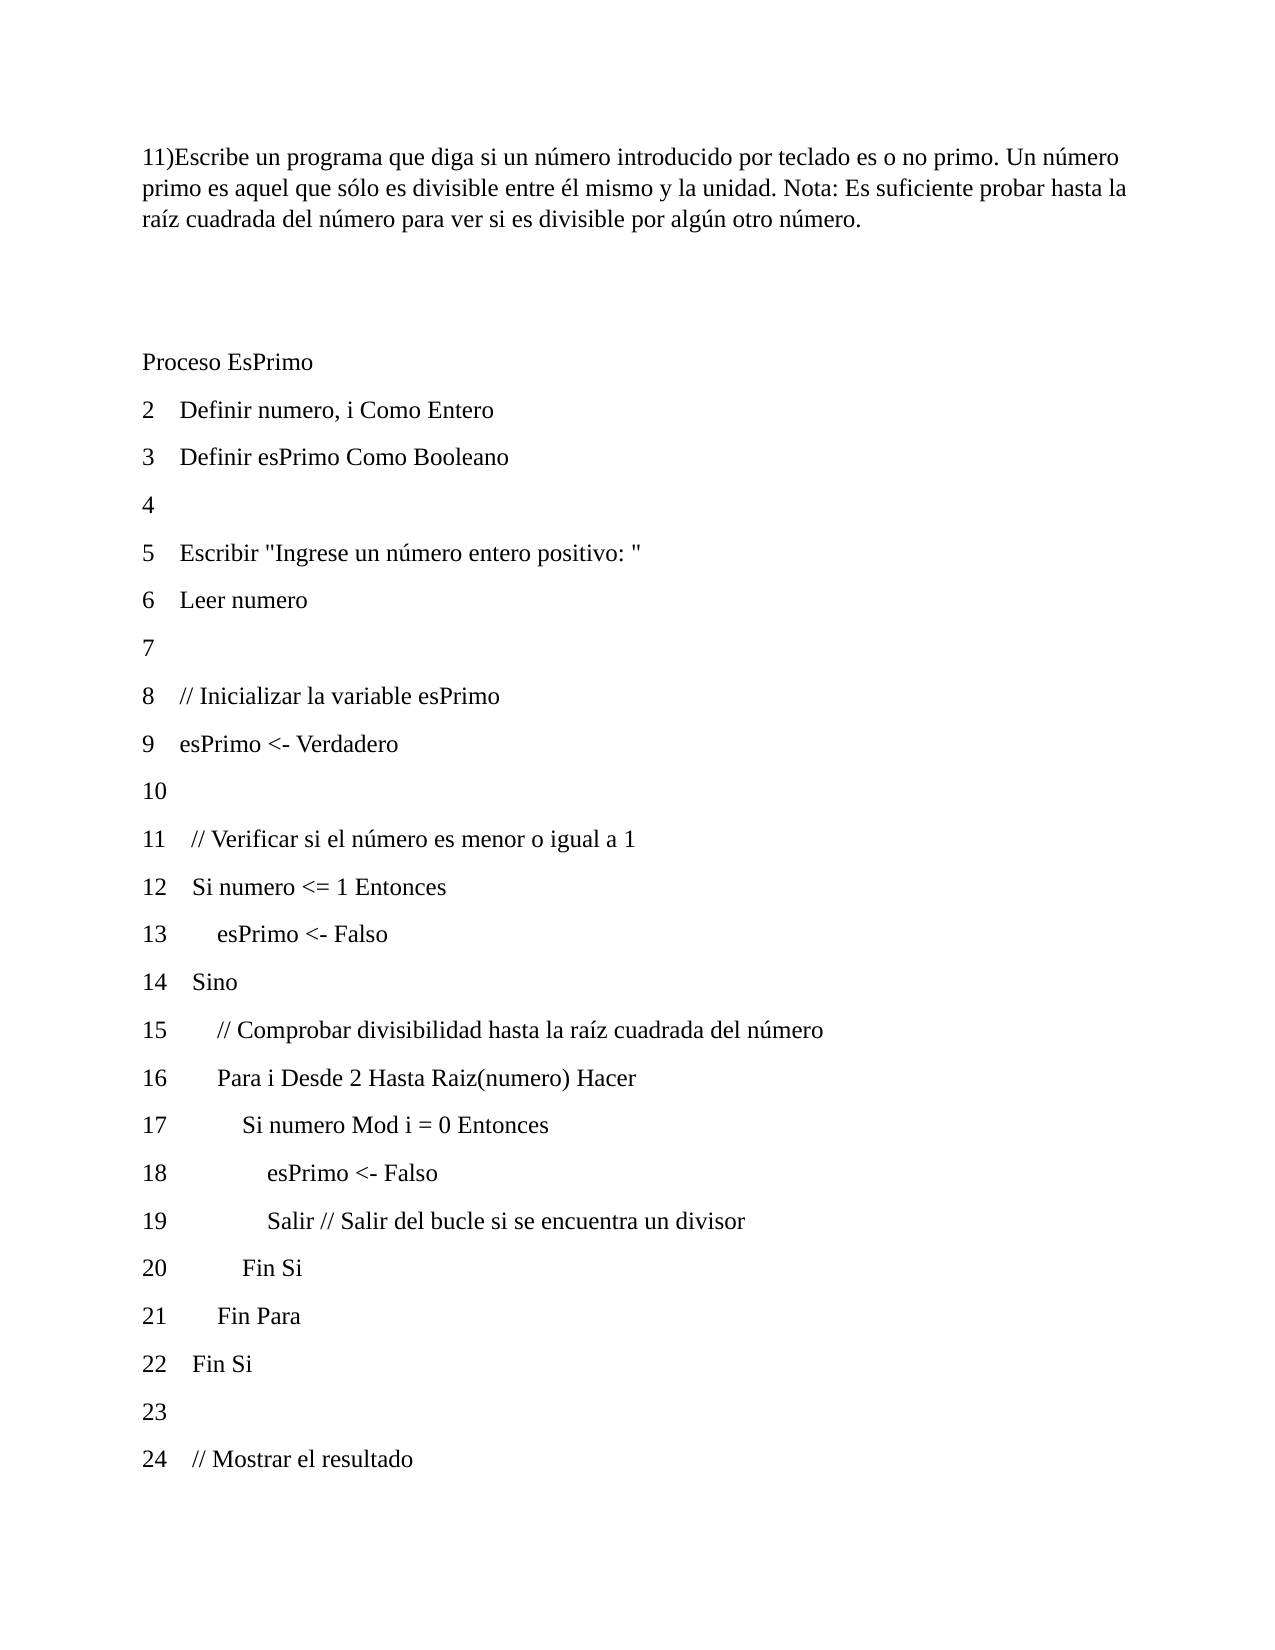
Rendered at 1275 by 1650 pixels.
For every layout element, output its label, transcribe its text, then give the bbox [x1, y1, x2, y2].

text 8 // Inicializar la variable esPrimo [142, 681, 1133, 710]
text 4 [142, 490, 1133, 519]
text 23 [142, 1397, 1133, 1425]
text 7 [142, 633, 1133, 662]
text 6 Leer numero [142, 586, 1133, 614]
text Proceso EsPrimo [142, 347, 1133, 376]
text 14 Sino [142, 967, 1133, 996]
text 2 Definir numero, i Como Entero [142, 395, 1133, 423]
text 3 Definir esPrimo Como Booleano [142, 442, 1133, 471]
text 5 Escribir "Ingrese un número entero positivo: " [142, 538, 1133, 567]
text 11 // Verificar si el número es menor o igual a 1 [142, 824, 1133, 853]
text 19 Salir // Salir del bucle si se encuentra un divisor [142, 1206, 1133, 1234]
text 21 Fin Para [142, 1301, 1133, 1330]
text 12 Si numero <= 1 Entonces [142, 872, 1133, 901]
text 9 esPrimo <- Verdadero [142, 729, 1133, 757]
text 16 Para i Desde 2 Hasta Raiz(numero) Hacer [142, 1063, 1133, 1091]
text 10 [142, 776, 1133, 805]
text 20 Fin Si [142, 1253, 1133, 1282]
text 15 // Comprobar divisibilidad hasta la raíz cuadrada del número [142, 1015, 1133, 1044]
text 24 // Mostrar el resultado [142, 1444, 1133, 1473]
text 18 esPrimo <- Falso [142, 1158, 1133, 1187]
text 13 esPrimo <- Falso [142, 919, 1133, 948]
text 11)Escribe un programa que diga si un número introducido por teclado es o no primo. Un número primo es aquel que sólo es divisible entre él mismo y la unidad. Nota: Es suficiente probar hasta la raíz cuadrada del número para ver si es divisible por algún otro número. [142, 142, 1133, 233]
text 17 Si numero Mod i = 0 Entonces [142, 1110, 1133, 1139]
text 22 Fin Si [142, 1349, 1133, 1378]
